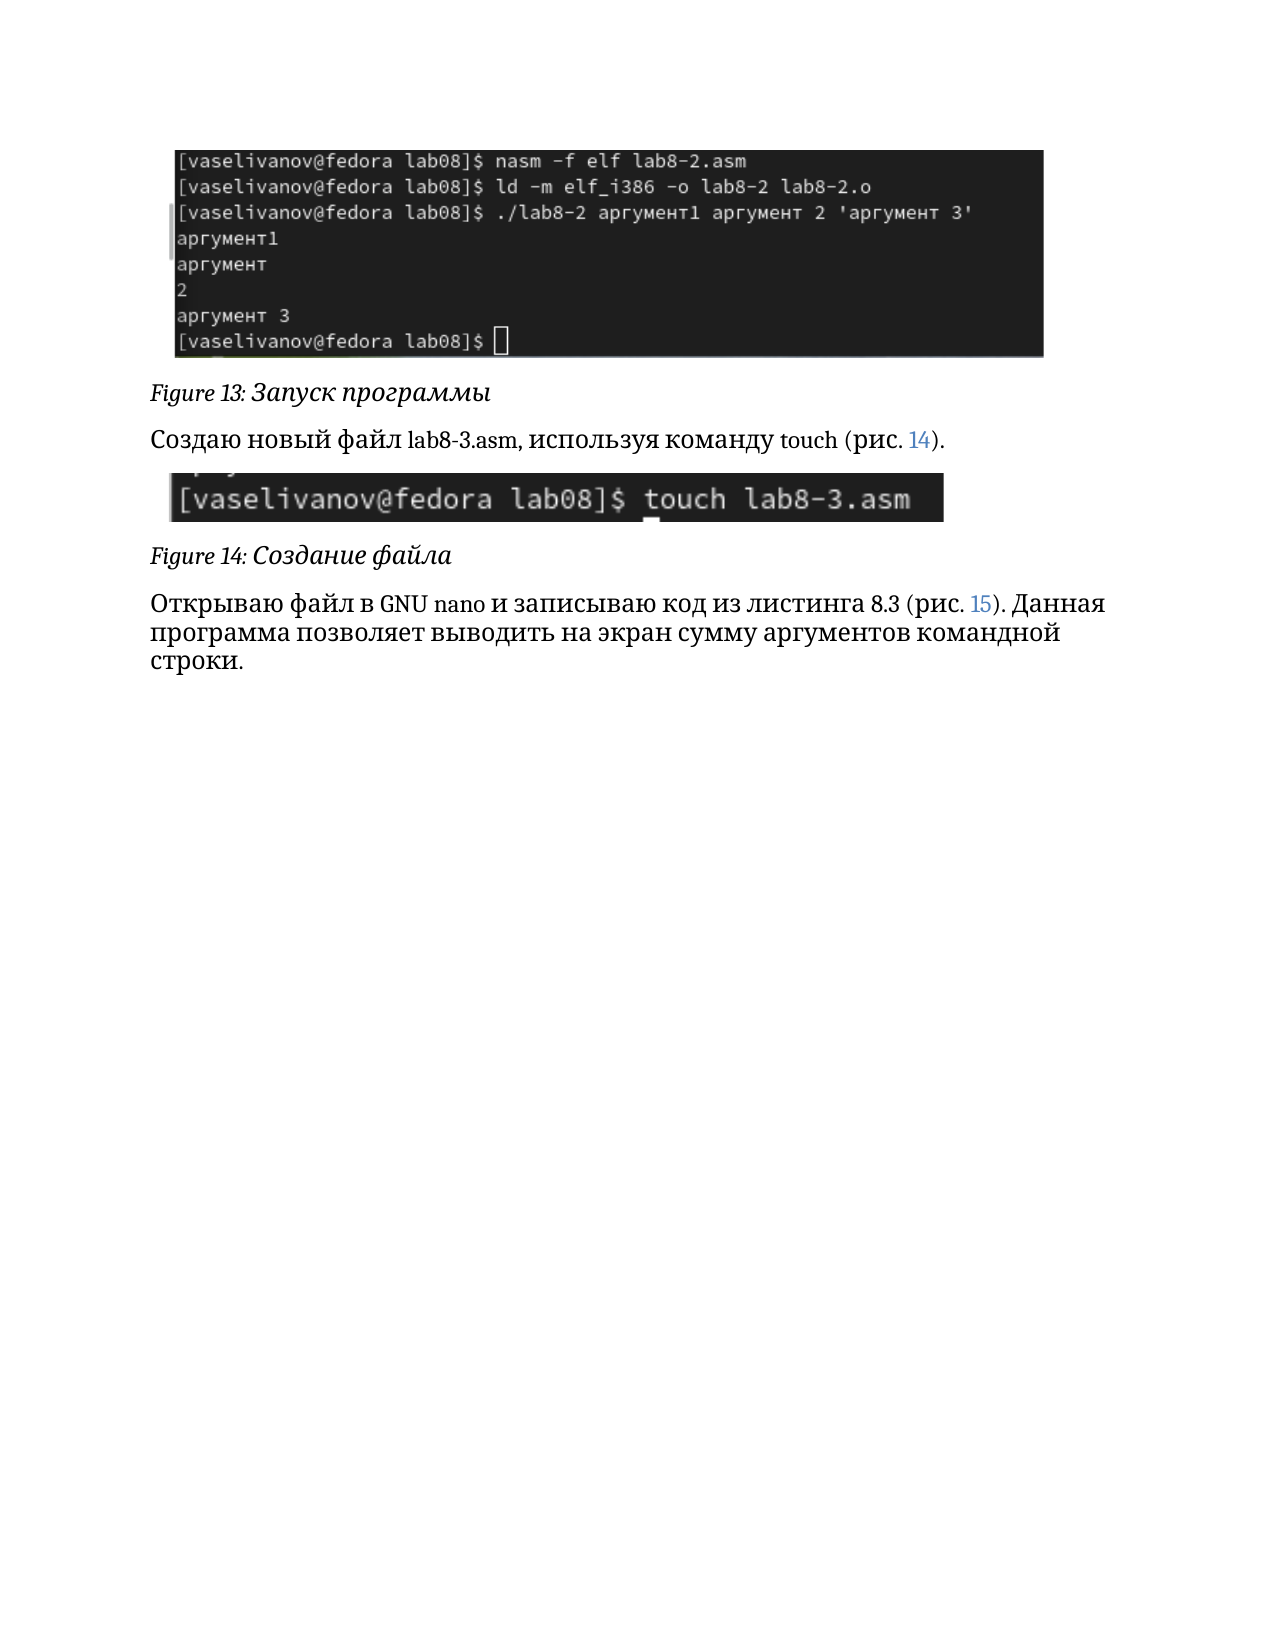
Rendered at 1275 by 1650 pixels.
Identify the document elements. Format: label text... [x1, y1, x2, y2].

picture [168, 150, 1044, 358]
text Figure 14: Создание файла [150, 542, 1125, 571]
picture [168, 473, 944, 522]
text Figure 13: Запуск программы [150, 378, 1125, 407]
text Открываю файл в GNU nano и записываю код из листинга 8.3 (рис. 15). Данная программа позволяет выводить на экран сумму аргументов командной строки. [150, 590, 1125, 676]
text Создаю новый файл lab8-3.asm, используя команду touch (рис. 14). [150, 426, 1125, 455]
